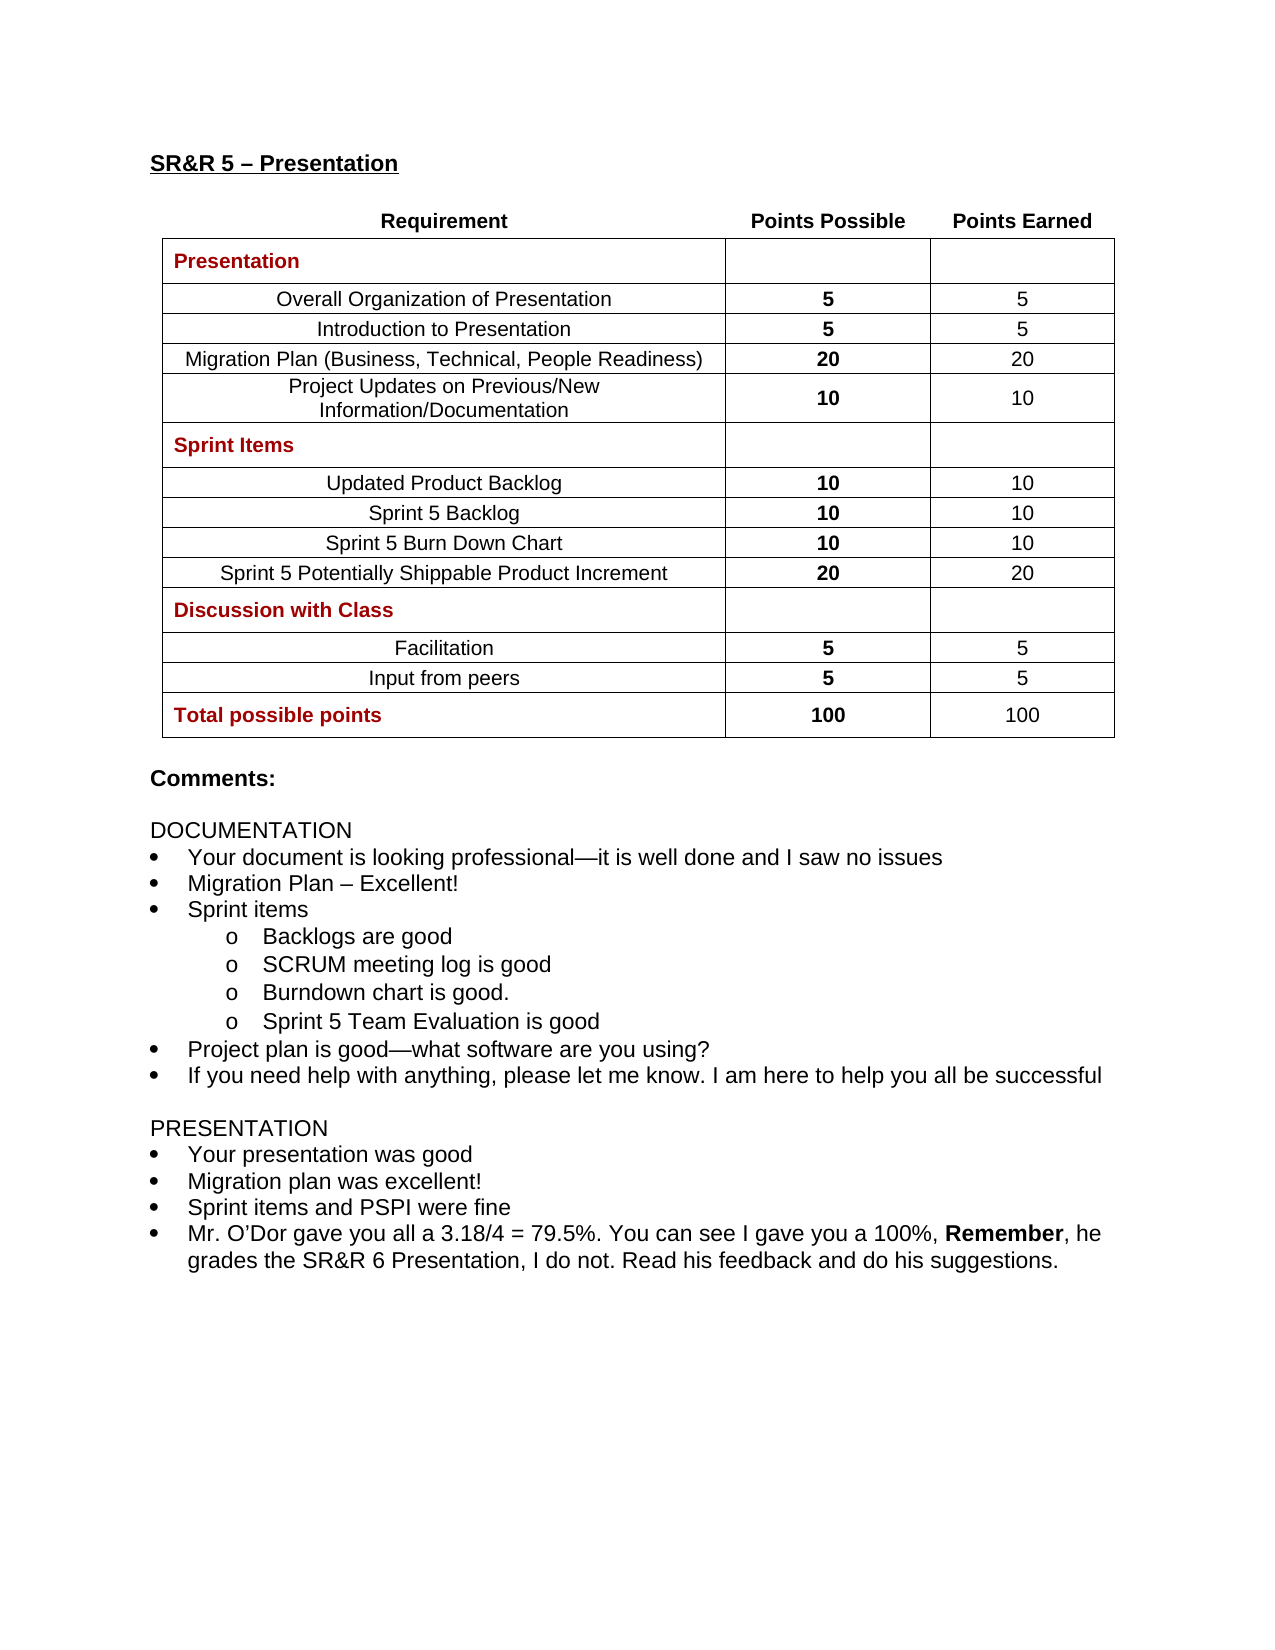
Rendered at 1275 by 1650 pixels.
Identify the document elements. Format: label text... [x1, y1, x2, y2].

table_cell Facilitation [163, 633, 725, 662]
table_cell 5 [931, 284, 1114, 313]
list Sprint items and PSPI were fine [150, 1194, 1125, 1220]
table_cell 10 [726, 468, 930, 497]
list Migration Plan – Excellent! [150, 870, 1125, 896]
list Your presentation was good [150, 1141, 1125, 1168]
table_cell 100 [726, 693, 930, 737]
table_cell Total possible points [163, 693, 725, 737]
list Backlogs are good [225, 923, 1125, 951]
table_cell Input from peers [163, 663, 725, 692]
subtitle SR&R 5 – Presentation [150, 150, 1125, 176]
table_cell [726, 588, 930, 632]
table_cell Project Updates on Previous/New Information/Documentation [163, 374, 725, 422]
table_cell 5 [726, 284, 930, 313]
list Sprint items [150, 896, 1125, 923]
table_cell Introduction to Presentation [163, 314, 725, 343]
table_cell 5 [931, 314, 1114, 343]
table_cell 20 [726, 344, 930, 373]
table_cell 5 [931, 633, 1114, 662]
table_cell [726, 239, 930, 283]
list SCRUM meeting log is good [225, 951, 1125, 979]
table_cell 5 [726, 633, 930, 662]
table_cell 10 [726, 498, 930, 527]
table_cell 10 [931, 468, 1114, 497]
table_cell 5 [726, 314, 930, 343]
list Mr. O’Dor gave you all a 3.18/4 = 79.5%. You can see I gave you a 100%, Remember, he grades the SR&R 6 Presentation, I do not. Read his feedback and do his suggestions. [150, 1220, 1125, 1273]
list Your document is looking professional—it is well done and I saw no issues [150, 843, 1125, 870]
table_cell 5 [931, 663, 1114, 692]
table_cell Updated Product Backlog [163, 468, 725, 497]
table_cell 100 [931, 693, 1114, 737]
text DOCUMENTATION [150, 817, 1125, 843]
text PRESENTATION [150, 1115, 1125, 1141]
table_cell 5 [726, 663, 930, 692]
table_cell 10 [726, 528, 930, 557]
table_cell Migration Plan (Business, Technical, People Readiness) [163, 344, 725, 373]
table_cell Discussion with Class [163, 588, 725, 632]
list Project plan is good—what software are you using? [150, 1036, 1125, 1062]
table_cell 10 [931, 528, 1114, 557]
list Sprint 5 Team Evaluation is good [225, 1008, 1125, 1036]
table_cell 10 [931, 498, 1114, 527]
list Migration plan was excellent! [150, 1168, 1125, 1194]
table_cell Sprint 5 Potentially Shippable Product Increment [163, 558, 725, 587]
table_cell 20 [931, 344, 1114, 373]
table_cell Sprint 5 Burn Down Chart [163, 528, 725, 557]
table_cell [931, 239, 1114, 283]
table_header Requirement [163, 203, 726, 238]
table_cell 10 [726, 374, 930, 422]
table_cell [726, 423, 930, 467]
text Comments: [150, 764, 1125, 791]
table_cell Presentation [163, 239, 725, 283]
table_cell 20 [726, 558, 930, 587]
table_header Points Possible [726, 203, 931, 238]
list If you need help with anything, please let me know. I am here to help you all be successful [150, 1062, 1125, 1089]
table_cell 10 [931, 374, 1114, 422]
table_cell [931, 423, 1114, 467]
table_cell Sprint 5 Backlog [163, 498, 725, 527]
table_header Points Earned [931, 203, 1114, 238]
table_cell Sprint Items [163, 423, 725, 467]
table_cell Overall Organization of Presentation [163, 284, 725, 313]
table_cell [931, 588, 1114, 632]
list Burndown chart is good. [225, 979, 1125, 1008]
table_cell 20 [931, 558, 1114, 587]
